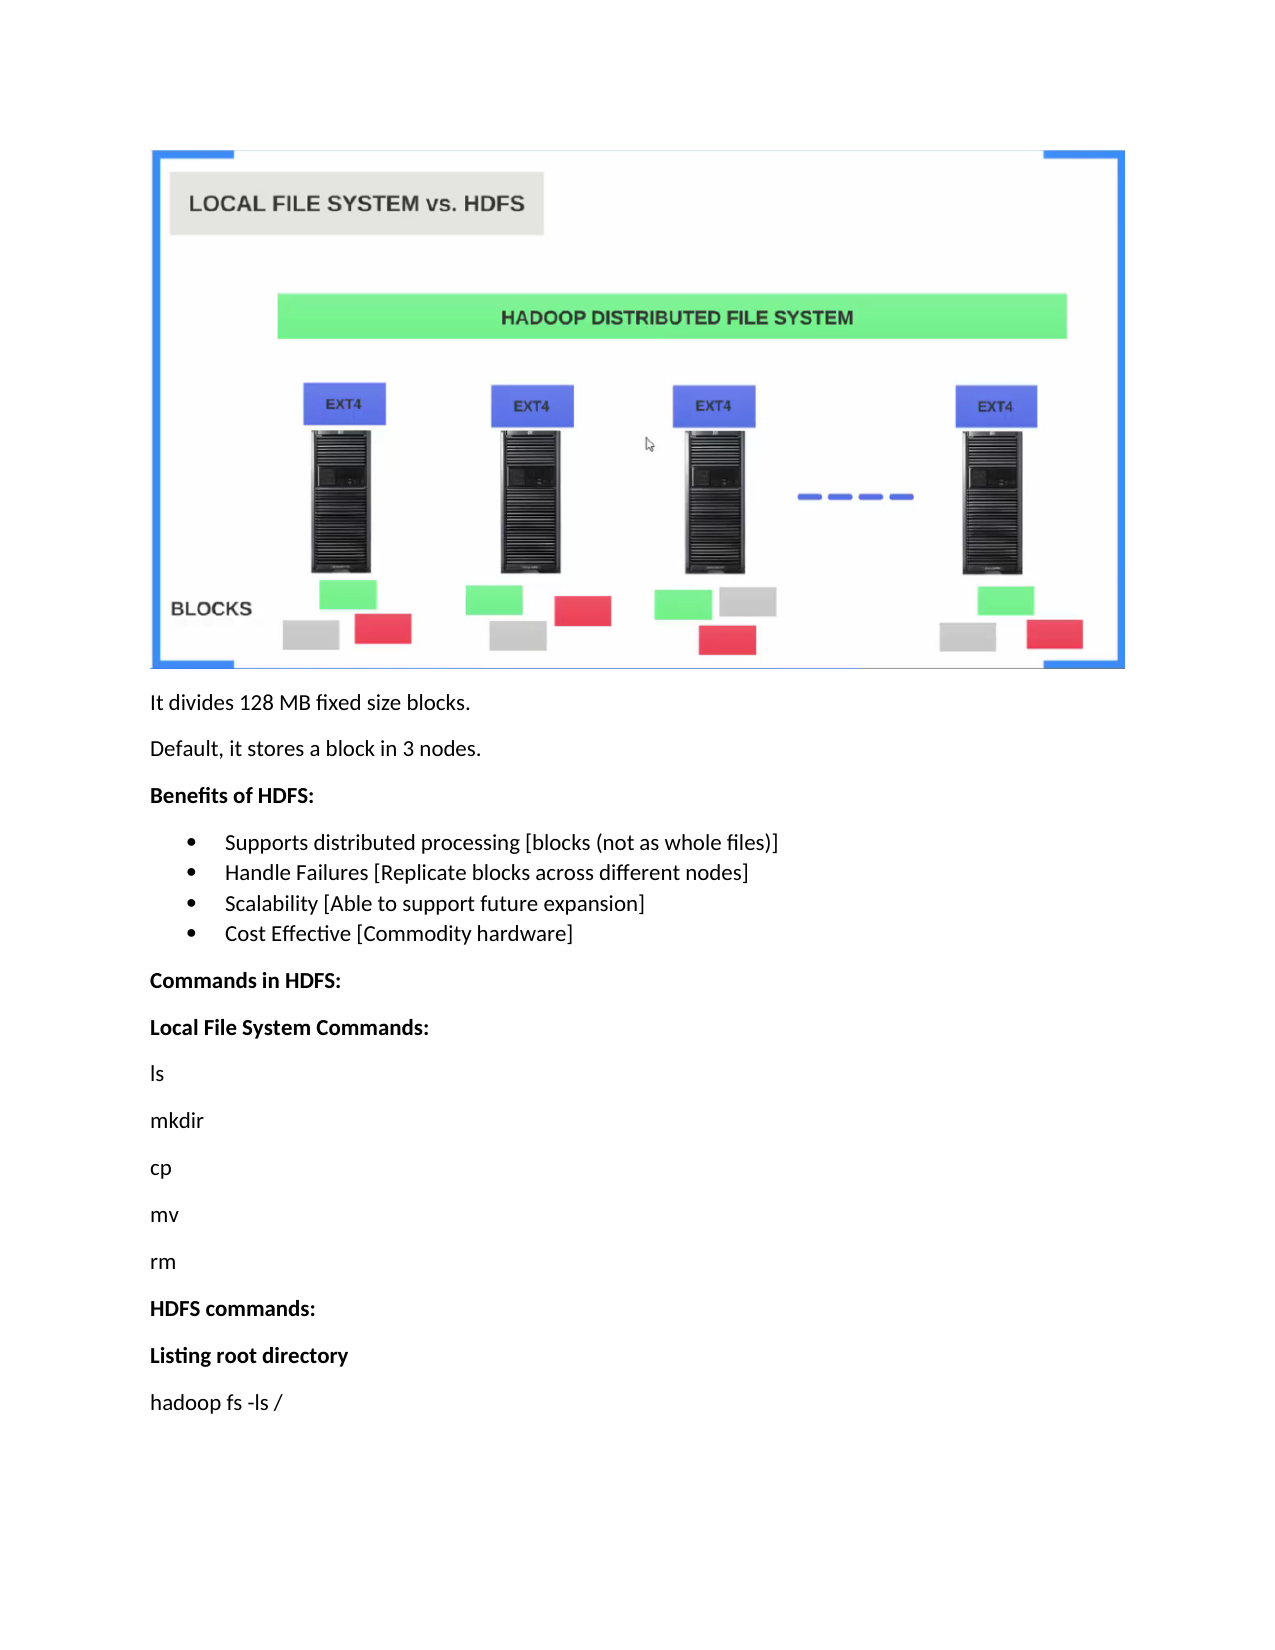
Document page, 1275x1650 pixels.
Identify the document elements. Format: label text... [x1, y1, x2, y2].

list Supports distributed processing [blocks (not as whole files)] [187, 828, 1125, 856]
text rm [150, 1247, 1125, 1275]
list Handle Failures [Replicate blocks across different nodes] [187, 858, 1125, 886]
text mv [150, 1200, 1125, 1228]
list Scalability [Able to support future expansion] [187, 889, 1125, 917]
picture [150, 150, 1125, 669]
text Local File System Commands: [150, 1013, 1125, 1041]
text Listing root directory [150, 1341, 1125, 1369]
text cp [150, 1153, 1125, 1181]
list Cost Effective [Commodity hardware] [187, 919, 1125, 947]
text Commands in HDFS: [150, 966, 1125, 994]
text HDFS commands: [150, 1294, 1125, 1322]
text Benefits of HDFS: [150, 781, 1125, 809]
text ls [150, 1059, 1125, 1087]
text hadoop fs -ls / [150, 1388, 1125, 1416]
text It divides 128 MB fixed size blocks. [150, 688, 1125, 716]
text Default, it stores a block in 3 nodes. [150, 734, 1125, 762]
text mkdir [150, 1106, 1125, 1134]
